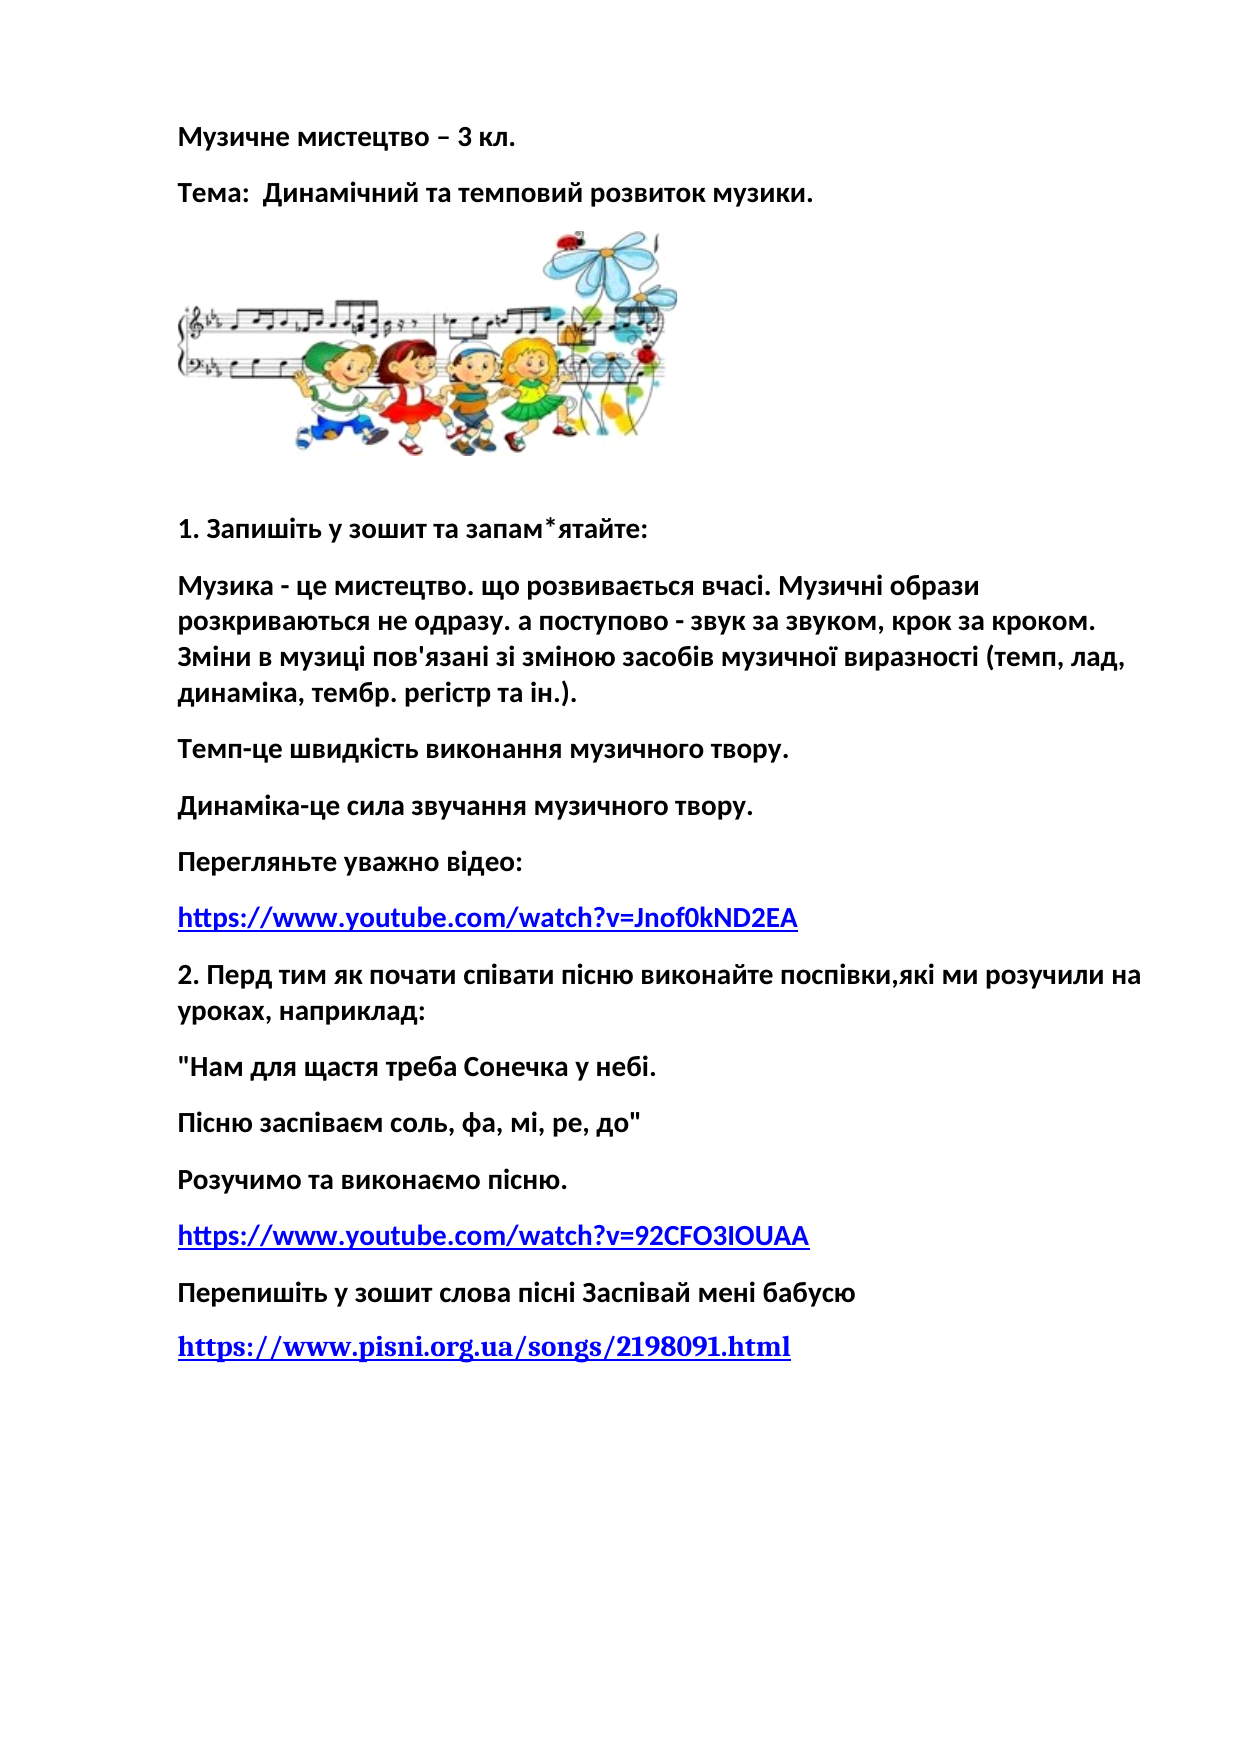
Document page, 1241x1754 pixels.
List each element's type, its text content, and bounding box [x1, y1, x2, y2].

text https://www.youtube.com/watch?v=92CFO3IOUAA [177, 1217, 1152, 1253]
text Тема: Динамічний та темповий розвиток музики. [177, 174, 1152, 210]
text Перегляньте уважно відео: [177, 843, 1152, 879]
text Темп-це швидкість виконання музичного твору. [177, 730, 1152, 766]
text "Нам для щастя треба Сонечка у небі. [177, 1048, 1152, 1084]
text Розучимо та виконаємо пісню. [177, 1161, 1152, 1197]
picture [177, 231, 678, 456]
text https://www.pisni.org.ua/songs/2198091.html [177, 1330, 1152, 1364]
text 2. Перд тим як почати співати пісню виконайте поспівки,які ми розучили на уроках, наприклад: [177, 956, 1152, 1027]
text Динаміка-це сила звучання музичного твору. [177, 787, 1152, 822]
text Пісню заспіваєм соль, фа, мі, ре, до" [177, 1104, 1152, 1140]
text Музичне мистецтво – 3 кл. [177, 118, 1152, 154]
text https://www.youtube.com/watch?v=Jnof0kND2EA [177, 899, 1152, 935]
text 1. Запишіть у зошит та запам*ятайте: [177, 510, 1152, 546]
text Музика - це мистецтво. що розвивається вчасі. Музичні образи розкриваються не одразу. а поступово - звук за звуком, крок за кроком. Зміни в музиці пов'язані зі зміною засобів музичної виразності (темп, лад, динаміка, тембр. регістр та ін.). [177, 567, 1152, 709]
text Перепишіть у зошит слова пісні Заспівай мені бабусю [177, 1274, 1152, 1309]
